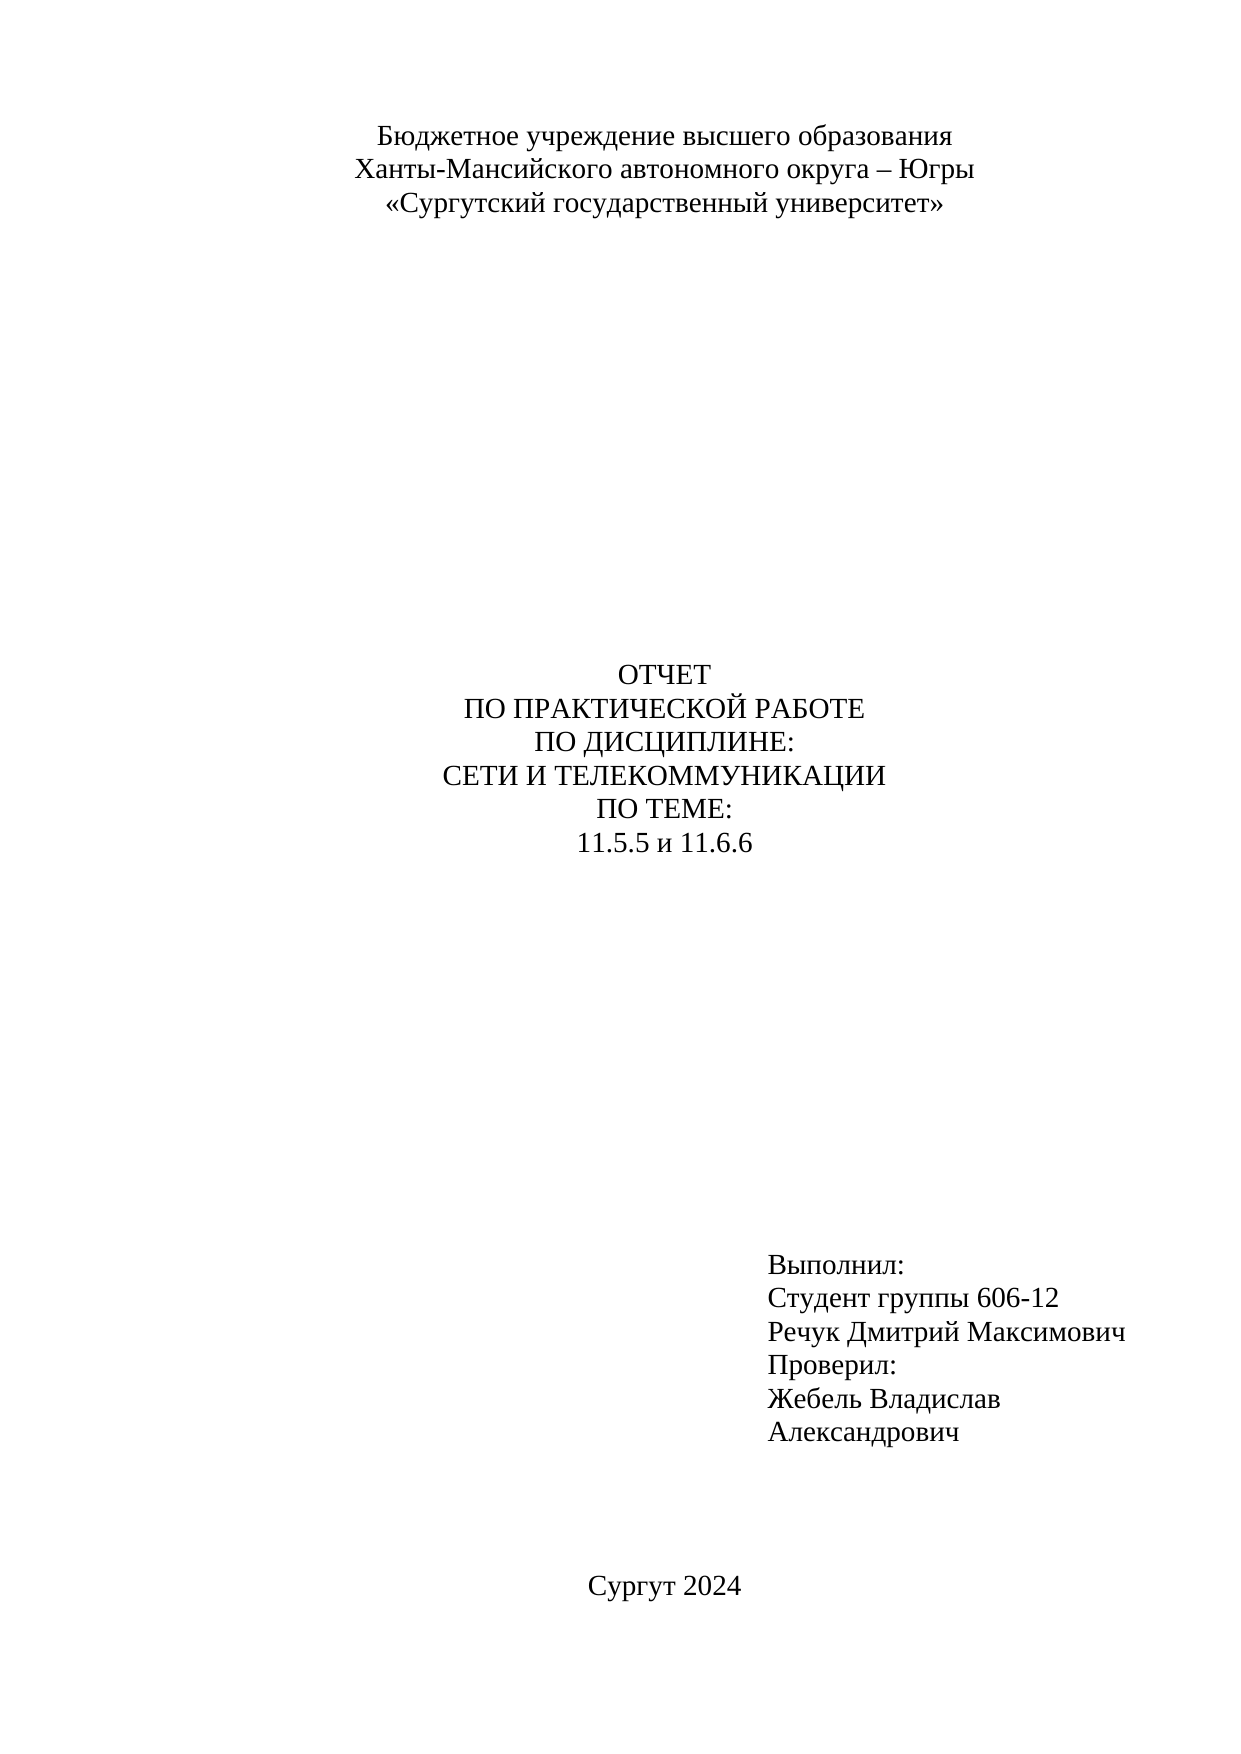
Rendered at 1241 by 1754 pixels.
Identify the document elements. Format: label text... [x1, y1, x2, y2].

text Ханты-Мансийского автономного округа – Югры [177, 152, 1152, 185]
text Студент группы 606-12 [767, 1280, 1152, 1314]
text ПО ТЕМЕ: [177, 791, 1152, 825]
text Выполнил: [767, 1247, 1152, 1280]
text Жебель Владислав Александрович [767, 1381, 1152, 1448]
text ПО ДИСЦИПЛИНЕ: [177, 724, 1152, 758]
text 11.5.5 и 11.6.6 [177, 825, 1152, 858]
text Бюджетное учреждение высшего образования [177, 118, 1152, 152]
text СЕТИ И ТЕЛЕКОММУНИКАЦИИ [177, 758, 1152, 791]
text Сургут 2024 [177, 1568, 1152, 1602]
text ПО ПРАКТИЧЕСКОЙ РАБОТЕ [177, 691, 1152, 724]
text Речук Дмитрий Максимович [767, 1314, 1152, 1347]
text ОТЧЕТ [177, 657, 1152, 691]
text «Сургутский государственный университет» [177, 185, 1152, 219]
text Проверил: [767, 1347, 1152, 1381]
